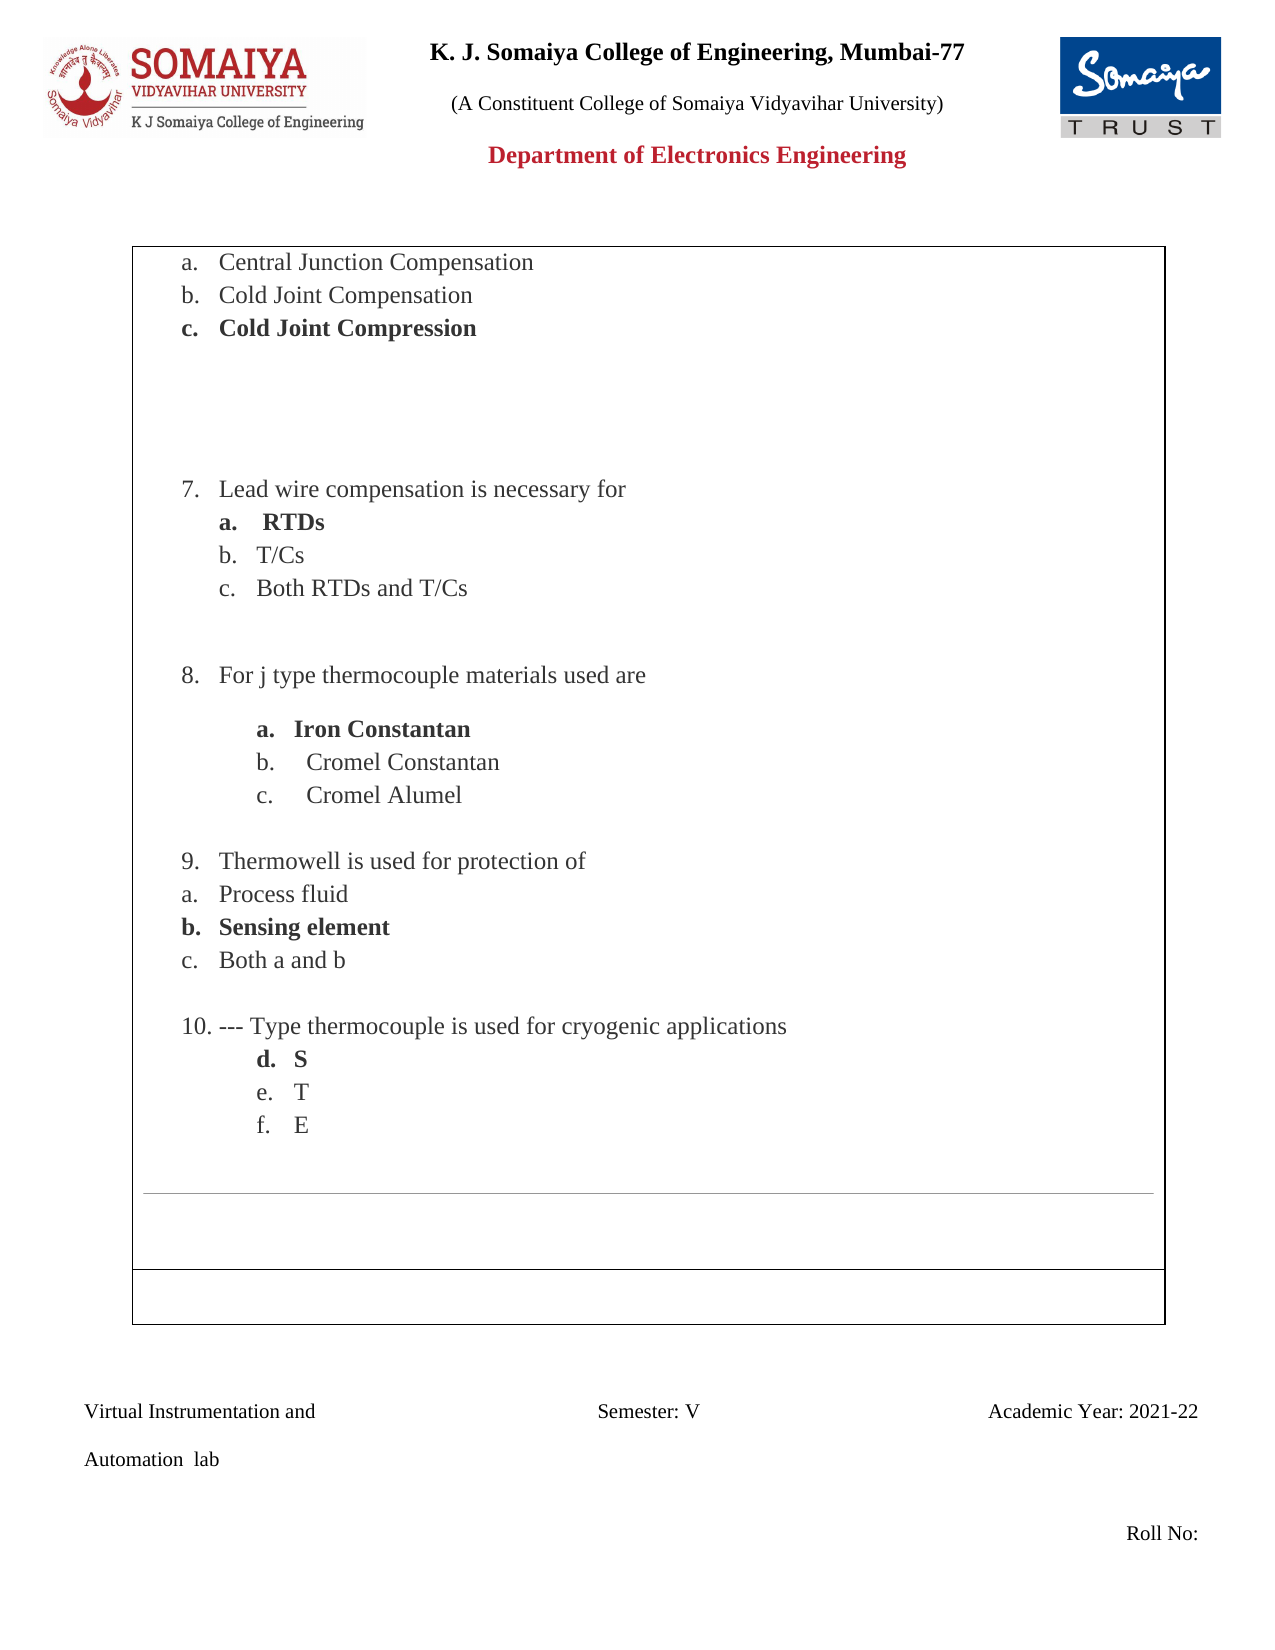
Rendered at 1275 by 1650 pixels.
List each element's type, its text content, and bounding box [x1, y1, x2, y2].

picture [1060, 37, 1222, 138]
table_cell [133, 1270, 1164, 1324]
picture [42, 37, 367, 138]
